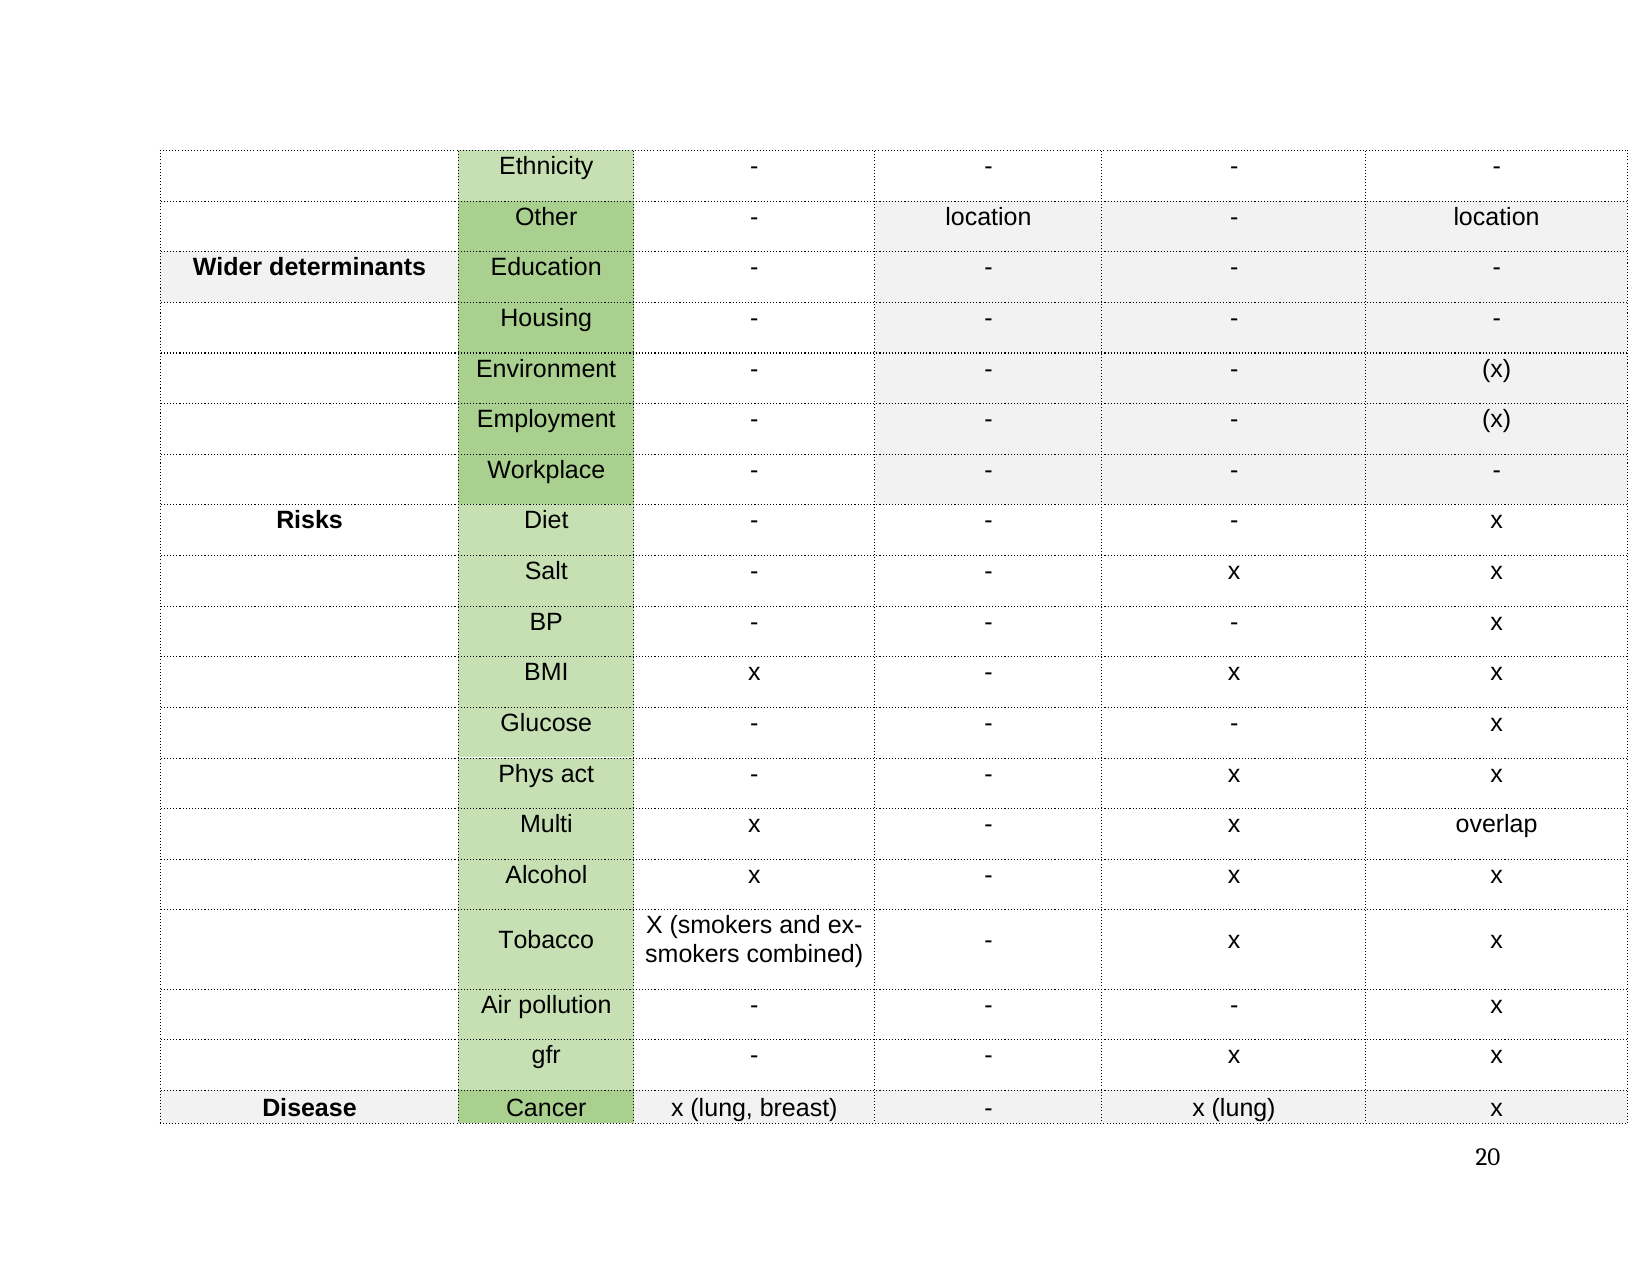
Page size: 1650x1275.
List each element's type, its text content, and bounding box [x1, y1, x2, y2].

table_cell x [1366, 504, 1627, 555]
table_cell Ethnicity [458, 150, 634, 201]
table_cell x [1366, 555, 1627, 606]
table_cell [160, 989, 458, 1039]
table_cell [160, 909, 458, 989]
table_cell x [1102, 909, 1366, 989]
table_cell [160, 707, 458, 757]
table_cell - [875, 1039, 1102, 1090]
table_cell x [634, 808, 874, 859]
table_cell x [1102, 656, 1366, 707]
table_cell - [1366, 454, 1627, 504]
table_cell - [875, 909, 1102, 989]
table_cell - [634, 707, 874, 757]
table_cell [160, 859, 458, 909]
table_cell [160, 758, 458, 808]
table_cell - [1102, 251, 1366, 302]
table_cell Alcohol [458, 859, 634, 909]
table_cell [160, 808, 458, 859]
table_cell - [634, 606, 874, 656]
table_cell x (lung, breast) [634, 1090, 874, 1123]
table_cell Diet [458, 504, 634, 555]
table_cell [160, 403, 458, 454]
table_cell - [875, 403, 1102, 454]
table_cell x [1366, 656, 1627, 707]
table_cell - [1102, 989, 1366, 1039]
table_cell - [875, 1090, 1102, 1123]
table_cell Workplace [458, 454, 634, 504]
table_cell - [875, 707, 1102, 757]
table_cell - [875, 989, 1102, 1039]
table_cell [160, 352, 458, 403]
table_cell - [634, 555, 874, 606]
table_cell Tobacco [458, 909, 634, 989]
table_cell Risks [160, 504, 458, 555]
table_cell - [634, 150, 874, 201]
table_cell x [1366, 859, 1627, 909]
table_cell - [1366, 302, 1627, 352]
table_cell Other [458, 201, 634, 251]
table_cell x [1366, 1039, 1627, 1090]
table_cell Salt [458, 555, 634, 606]
table_cell overlap [1366, 808, 1627, 859]
table_cell - [634, 302, 874, 352]
table_cell - [634, 1039, 874, 1090]
table_cell (x) [1366, 403, 1627, 454]
table_cell - [875, 251, 1102, 302]
table_cell x [1102, 859, 1366, 909]
table_cell - [875, 656, 1102, 707]
table_cell - [634, 989, 874, 1039]
table_cell - [875, 606, 1102, 656]
table_cell x [1102, 555, 1366, 606]
table_cell - [634, 352, 874, 403]
table_cell - [875, 504, 1102, 555]
table_cell Glucose [458, 707, 634, 757]
table_cell x [1366, 758, 1627, 808]
table_cell Multi [458, 808, 634, 859]
table_cell Wider determinants [160, 251, 458, 302]
table_cell - [875, 454, 1102, 504]
table_cell x (lung) [1102, 1090, 1366, 1123]
table_cell Air pollution [458, 989, 634, 1039]
table_cell - [1102, 504, 1366, 555]
table_cell [160, 150, 458, 201]
table_cell Cancer [458, 1090, 634, 1123]
table_cell Disease [160, 1090, 458, 1123]
table_cell - [634, 201, 874, 251]
table_cell - [875, 352, 1102, 403]
table_cell x [634, 859, 874, 909]
table_cell - [634, 504, 874, 555]
table_cell - [634, 758, 874, 808]
table_cell - [875, 555, 1102, 606]
table_cell [160, 606, 458, 656]
table_cell - [1102, 150, 1366, 201]
table_cell [160, 656, 458, 707]
table_cell x [1366, 707, 1627, 757]
table_cell x [634, 656, 874, 707]
table_cell - [1102, 201, 1366, 251]
table_cell Phys act [458, 758, 634, 808]
table_cell Housing [458, 302, 634, 352]
table_cell x [1102, 808, 1366, 859]
table_cell [160, 201, 458, 251]
table_cell - [1366, 251, 1627, 302]
table_cell (x) [1366, 352, 1627, 403]
table_cell BP [458, 606, 634, 656]
table_cell - [1102, 606, 1366, 656]
table_cell x [1366, 909, 1627, 989]
table_cell x [1102, 758, 1366, 808]
table_cell - [875, 808, 1102, 859]
table_cell Employment [458, 403, 634, 454]
table_cell - [1366, 150, 1627, 201]
table_cell - [1102, 352, 1366, 403]
table_cell location [875, 201, 1102, 251]
table_cell Education [458, 251, 634, 302]
table_cell x [1366, 606, 1627, 656]
table_cell - [1102, 707, 1366, 757]
table_cell x [1366, 1090, 1627, 1123]
table_cell location [1366, 201, 1627, 251]
table_cell - [1102, 403, 1366, 454]
table_cell - [634, 251, 874, 302]
table_cell - [634, 454, 874, 504]
table_cell [160, 555, 458, 606]
table_cell x [1102, 1039, 1366, 1090]
table_cell - [634, 403, 874, 454]
table_cell x [1366, 989, 1627, 1039]
table_cell - [1102, 302, 1366, 352]
table_cell - [875, 859, 1102, 909]
table_cell gfr [458, 1039, 634, 1090]
table_cell [160, 302, 458, 352]
table_cell - [875, 150, 1102, 201]
table_cell - [1102, 454, 1366, 504]
table_cell - [875, 302, 1102, 352]
table_cell - [875, 758, 1102, 808]
table_cell [160, 454, 458, 504]
table_cell [160, 1039, 458, 1090]
table_cell BMI [458, 656, 634, 707]
table_cell X (smokers and ex-smokers combined) [634, 909, 874, 989]
table_cell Environment [458, 352, 634, 403]
